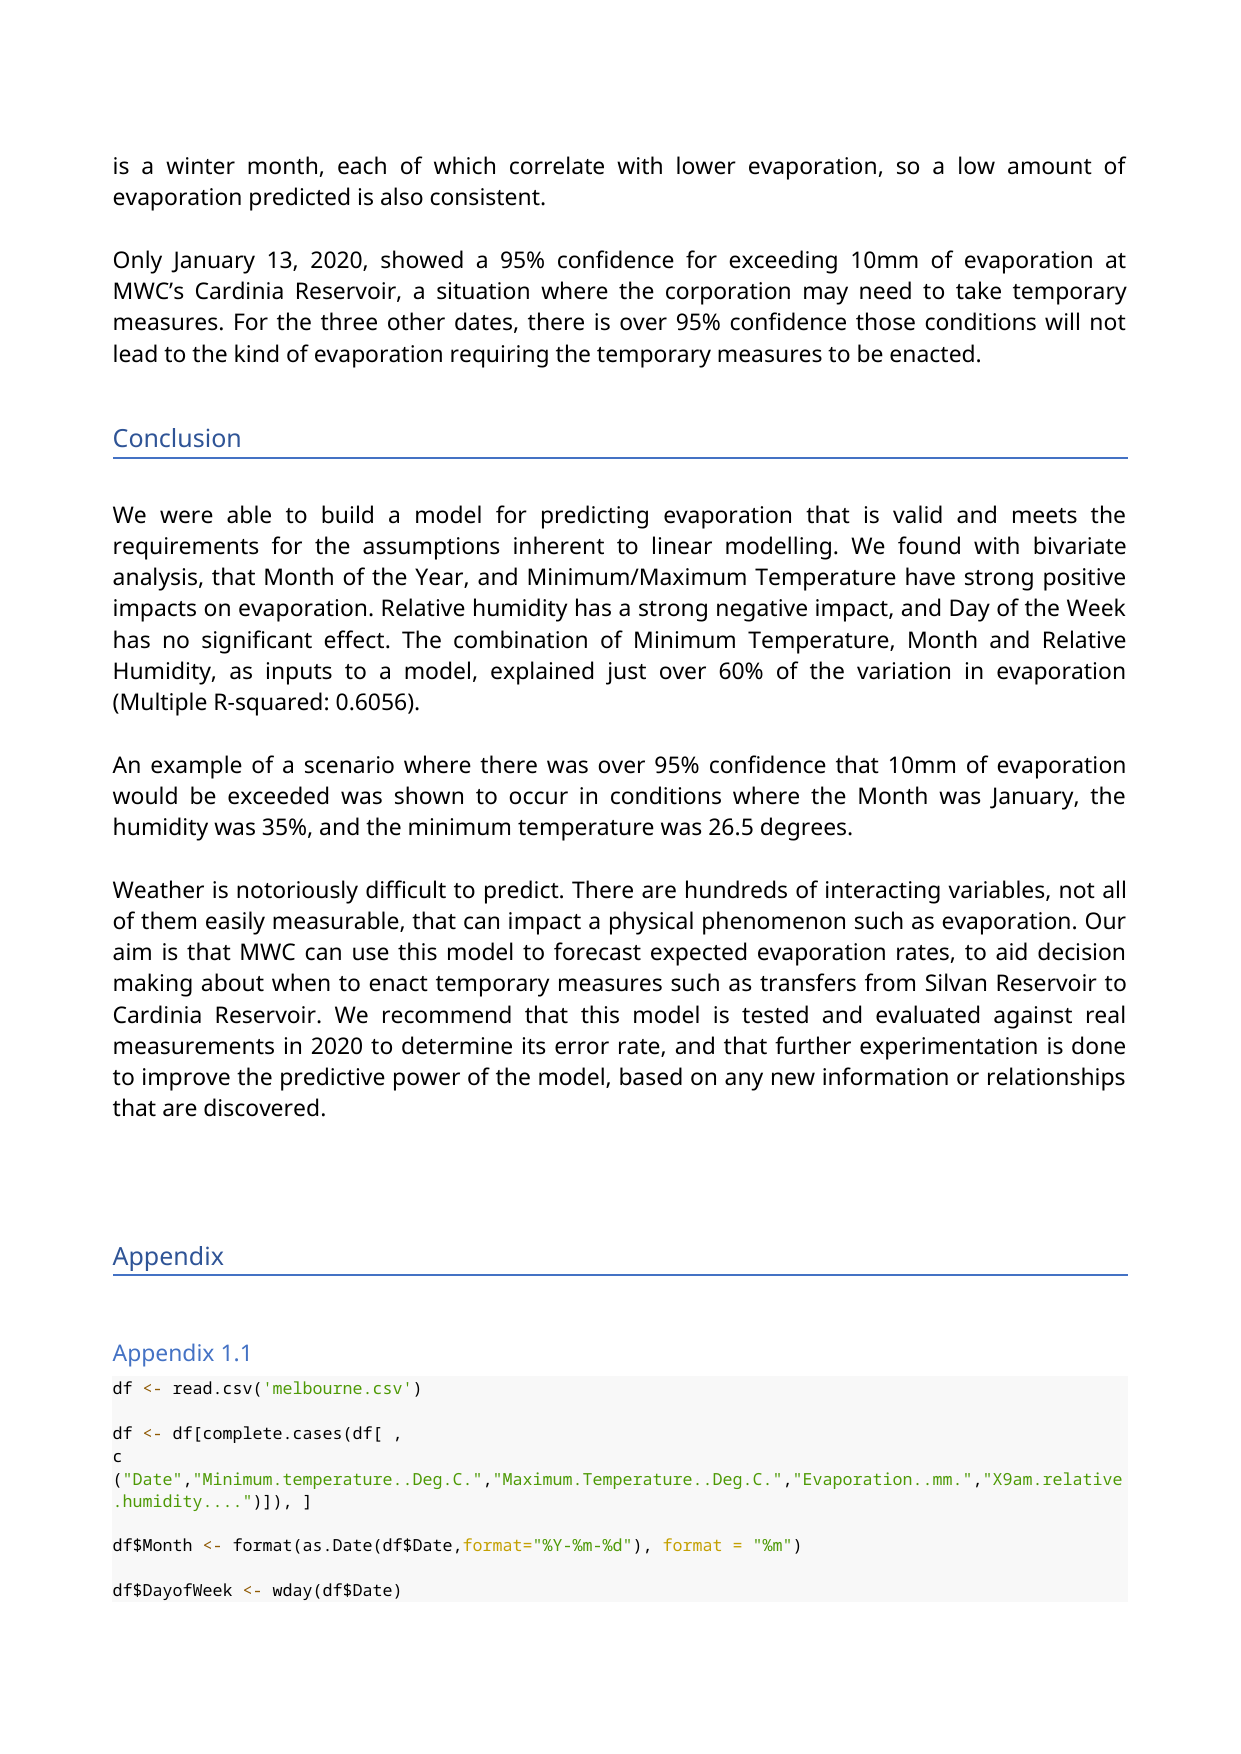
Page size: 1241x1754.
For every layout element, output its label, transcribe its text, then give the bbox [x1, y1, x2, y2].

text We were able to build a model for predicting evaporation that is valid and meets the requirements for the assumptions inherent to linear modelling. We found with bivariate analysis, that Month of the Year, and Minimum/Maximum Temperature have strong positive impacts on evaporation. Relative humidity has a strong negative impact, and Day of the Week has no significant effect. The combination of Minimum Temperature, Month and Relative Humidity, as inputs to a model, explained just over 60% of the variation in evaporation (Multiple R-squared: 0.6056). [112, 499, 1128, 717]
text df <- read.csv('melbourne.csv') df <- df[complete.cases(df[ , c("Date","Minimum.temperature..Deg.C.","Maximum.Temperature..Deg.C.","Evaporation..mm.","X9am.relative.humidity....")]), ] [112, 1376, 1128, 1513]
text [112, 150, 1128, 212]
subtitle Appendix [112, 1238, 1128, 1276]
subtitle Appendix 1.1 [112, 1337, 1128, 1368]
subtitle Conclusion [112, 421, 1128, 459]
text Weather is notoriously difficult to predict. There are hundreds of interacting variables, not all of them easily measurable, that can impact a physical phenomenon such as evaporation. Our aim is that MWC can use this model to forecast expected evaporation rates, to aid decision making about when to enact temporary measures such as transfers from Silvan Reservoir to Cardinia Reservoir. We recommend that this model is tested and evaluated against real measurements in 2020 to determine its error rate, and that further experimentation is done to improve the predictive power of the model, based on any new information or relationships that are discovered. [112, 874, 1128, 1124]
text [112, 1533, 1128, 1602]
text An example of a scenario where there was over 95% confidence that 10mm of evaporation would be exceeded was shown to occur in conditions where the Month was January, the humidity was 35%, and the minimum temperature was 26.5 degrees. [112, 749, 1128, 842]
text Only January 13, 2020, showed a 95% confidence for exceeding 10mm of evaporation at MWC’s Cardinia Reservoir, a situation where the corporation may need to take temporary measures. For the three other dates, there is over 95% confidence those conditions will not lead to the kind of evaporation requiring the temporary measures to be enacted. [112, 244, 1128, 369]
